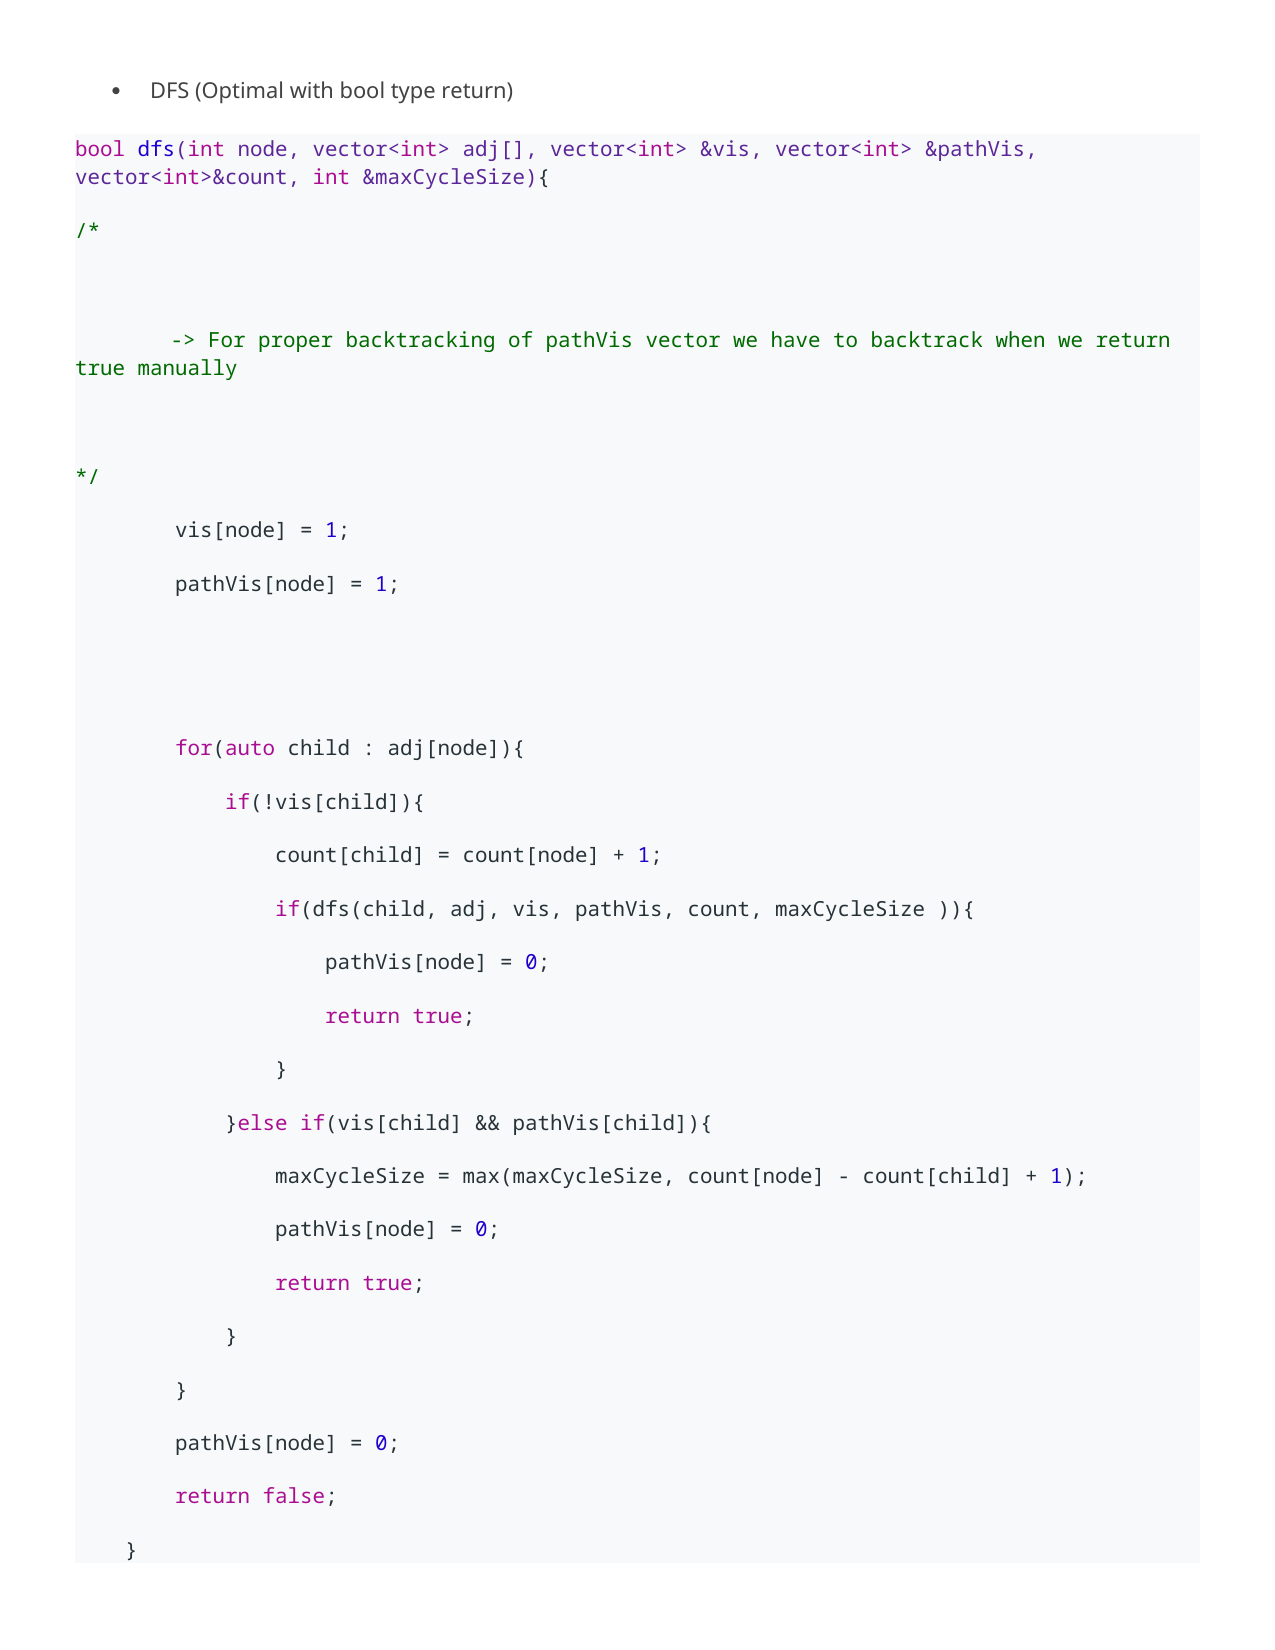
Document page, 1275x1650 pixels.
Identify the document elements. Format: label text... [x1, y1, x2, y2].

text vis[node] = 1; [75, 516, 1200, 544]
text pathVis[node] = 0; [75, 1428, 1200, 1457]
text /* [75, 216, 1200, 244]
text pathVis[node] = 1; [75, 569, 1200, 597]
text } [75, 1321, 1200, 1350]
text pathVis[node] = 0; [75, 947, 1200, 976]
text -> For proper backtracking of pathVis vector we have to backtrack when we return true manually [75, 325, 1200, 382]
text if(!vis[child]){ [75, 787, 1200, 815]
text count[child] = count[node] + 1; [75, 840, 1200, 869]
text if(dfs(child, adj, vis, pathVis, count, maxCycleSize )){ [75, 894, 1200, 922]
list DFS (Optimal with bool type return) [112, 75, 1200, 105]
text */ [75, 462, 1200, 491]
text } [75, 1054, 1200, 1083]
text } [75, 1535, 1200, 1563]
text for(auto child : adj[node]){ [75, 733, 1200, 762]
text return true; [75, 1268, 1200, 1296]
text }else if(vis[child] && pathVis[child]){ [75, 1108, 1200, 1136]
text return true; [75, 1001, 1200, 1029]
text bool dfs(int node, vector<int> adj[], vector<int> &vis, vector<int> &pathVis, vector<int>&count, int &maxCycleSize){ [75, 134, 1200, 191]
text pathVis[node] = 0; [75, 1214, 1200, 1243]
text maxCycleSize = max(maxCycleSize, count[node] - count[child] + 1); [75, 1161, 1200, 1189]
text } [75, 1375, 1200, 1403]
text return false; [75, 1482, 1200, 1510]
